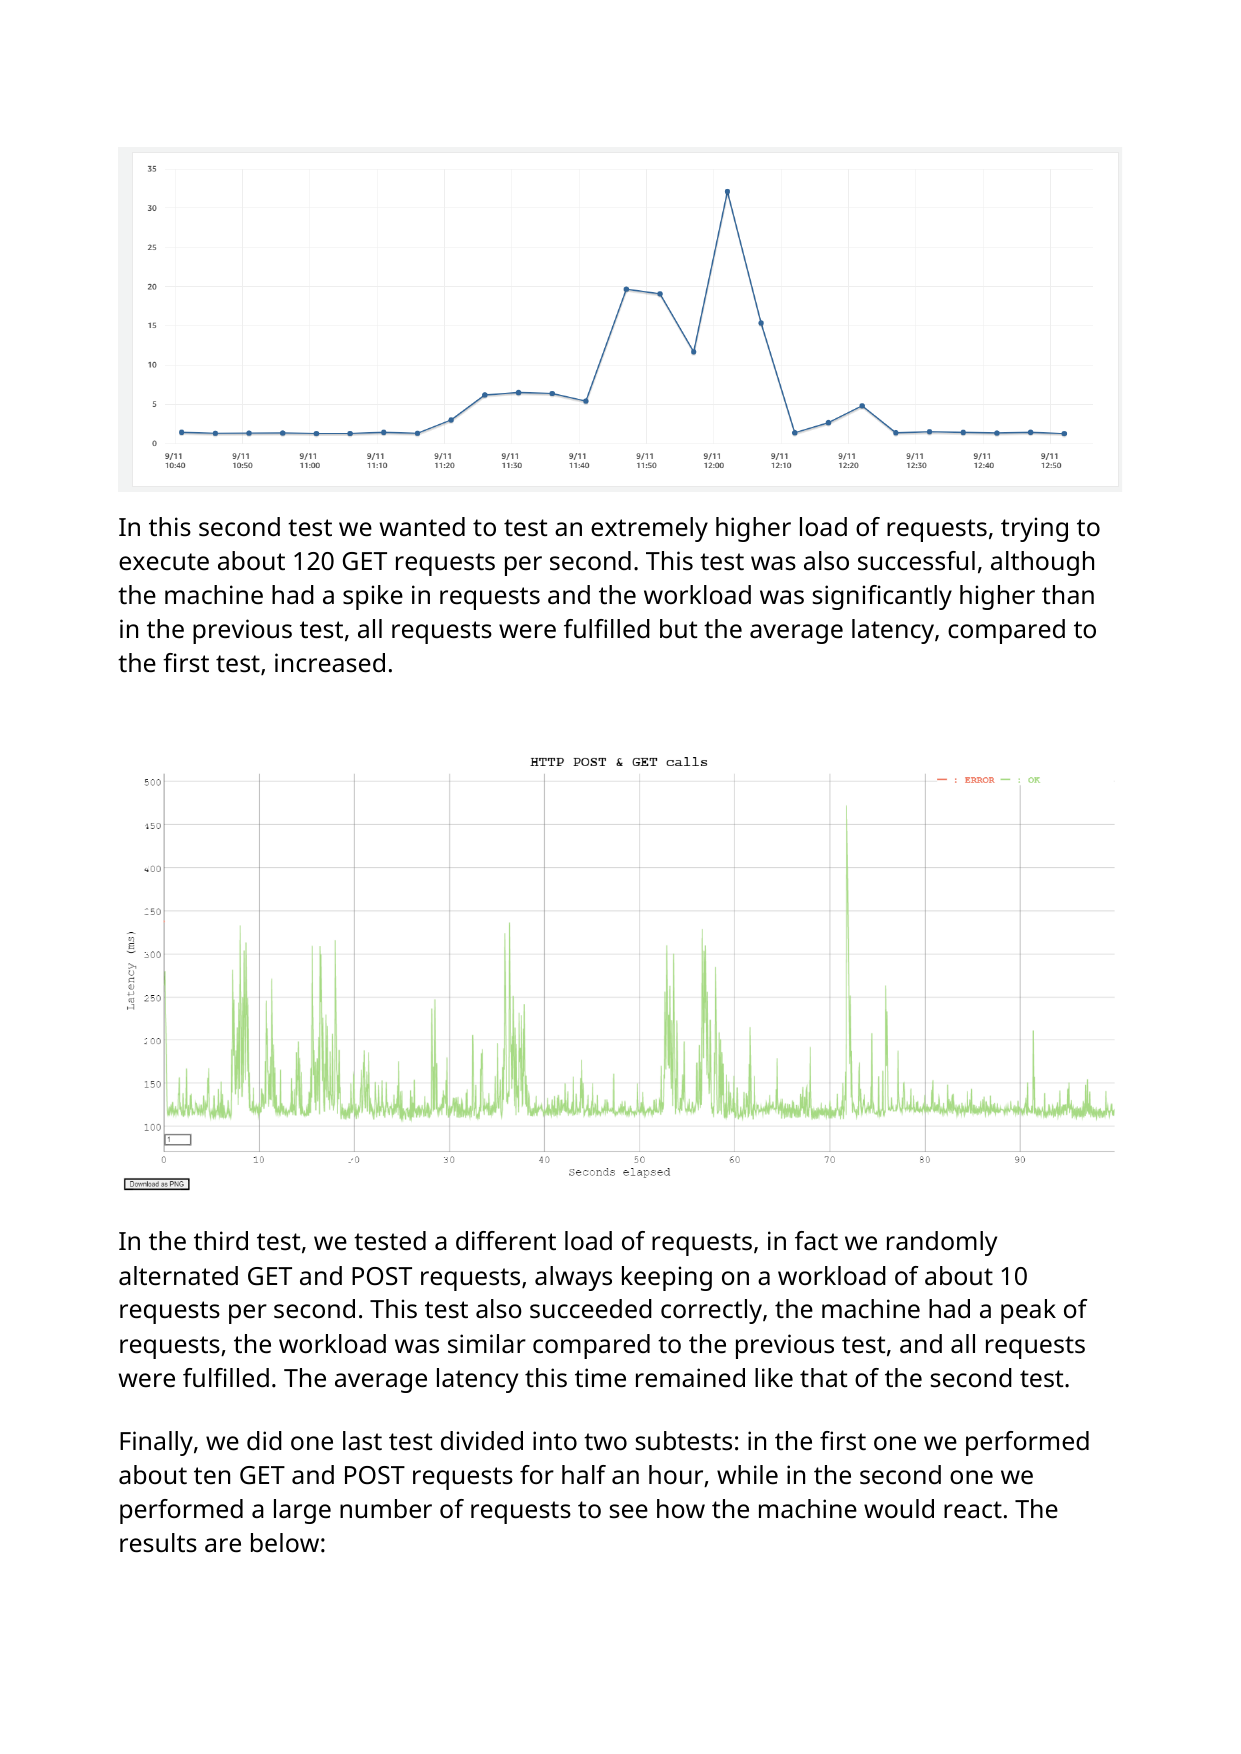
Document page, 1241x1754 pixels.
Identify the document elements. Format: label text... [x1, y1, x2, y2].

picture [118, 748, 1123, 1195]
subtitle In the third test, we tested a different load of requests, in fact we randomly alternated GET and POST requests, always keeping on a workload of about 10 requests per second. This test also succeeded correctly, the machine had a peak of requests, the workload was similar compared to the previous test, and all requests were fulfilled. The average latency this time remained like that of the second test. [118, 1224, 1122, 1394]
text In this second test we wanted to test an extremely higher load of requests, trying to execute about 120 GET requests per second. This test was also successful, although the machine had a spike in requests and the workload was significantly higher than in the previous test, all requests were fulfilled but the average latency, compared to the first test, increased. [118, 509, 1122, 679]
subtitle Finally, we did one last test divided into two subtests: in the first one we performed about ten GET and POST requests for half an hour, while in the second one we performed a large number of requests to see how the machine would react. The results are below: [118, 1423, 1122, 1560]
picture [118, 147, 1123, 492]
